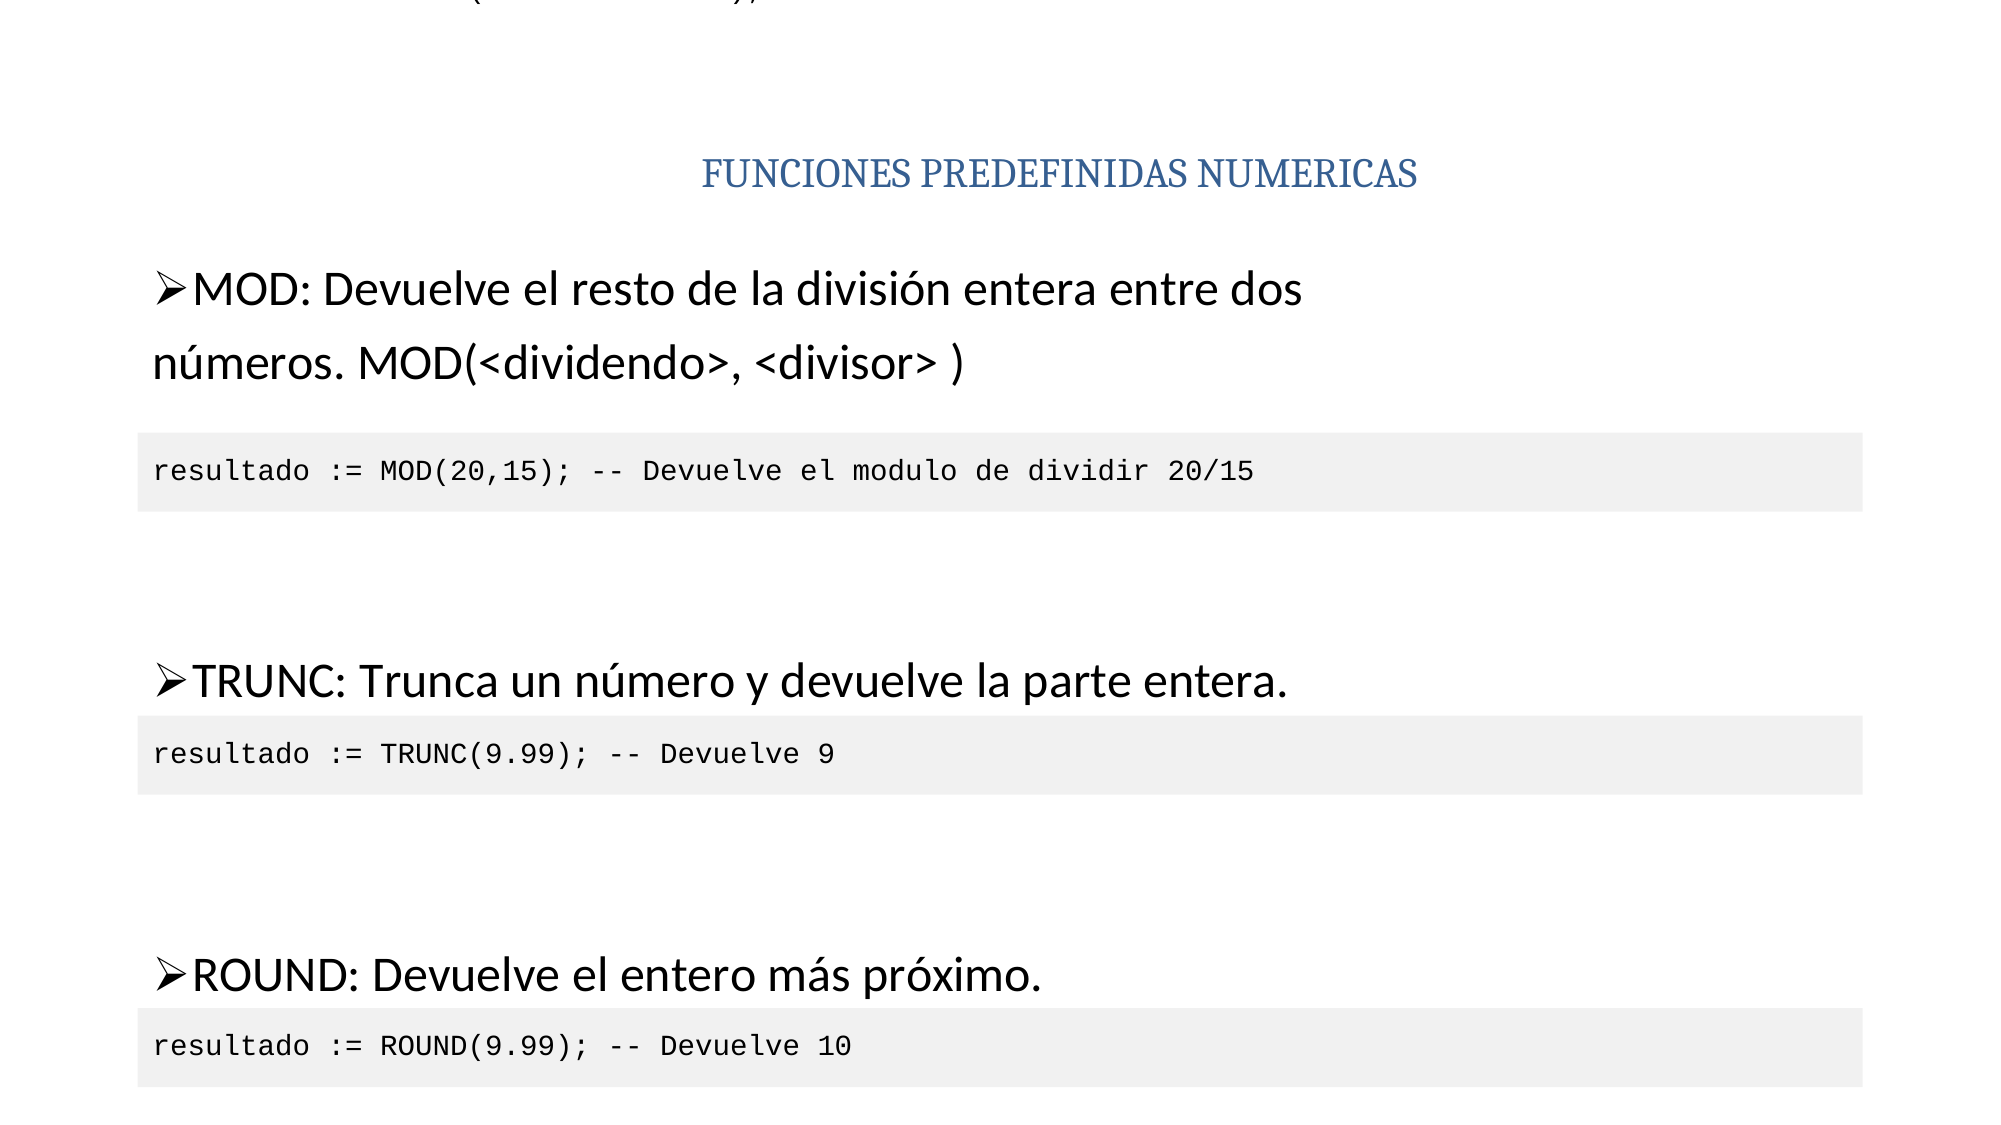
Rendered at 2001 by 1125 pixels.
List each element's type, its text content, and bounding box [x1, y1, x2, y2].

list ROUND: Devuelve el entero más próximo. [152, 943, 1985, 1004]
list MOD: Devuelve el resto de la división entera entre dos números. MOD(<dividendo>, <divisor> ) [152, 257, 1501, 392]
list TRUNC: Trunca un número y devuelve la parte entera. [152, 649, 1985, 710]
subtitle FUNCIONES PREDEFINIDAS NUMERICAS [133, 150, 1985, 198]
